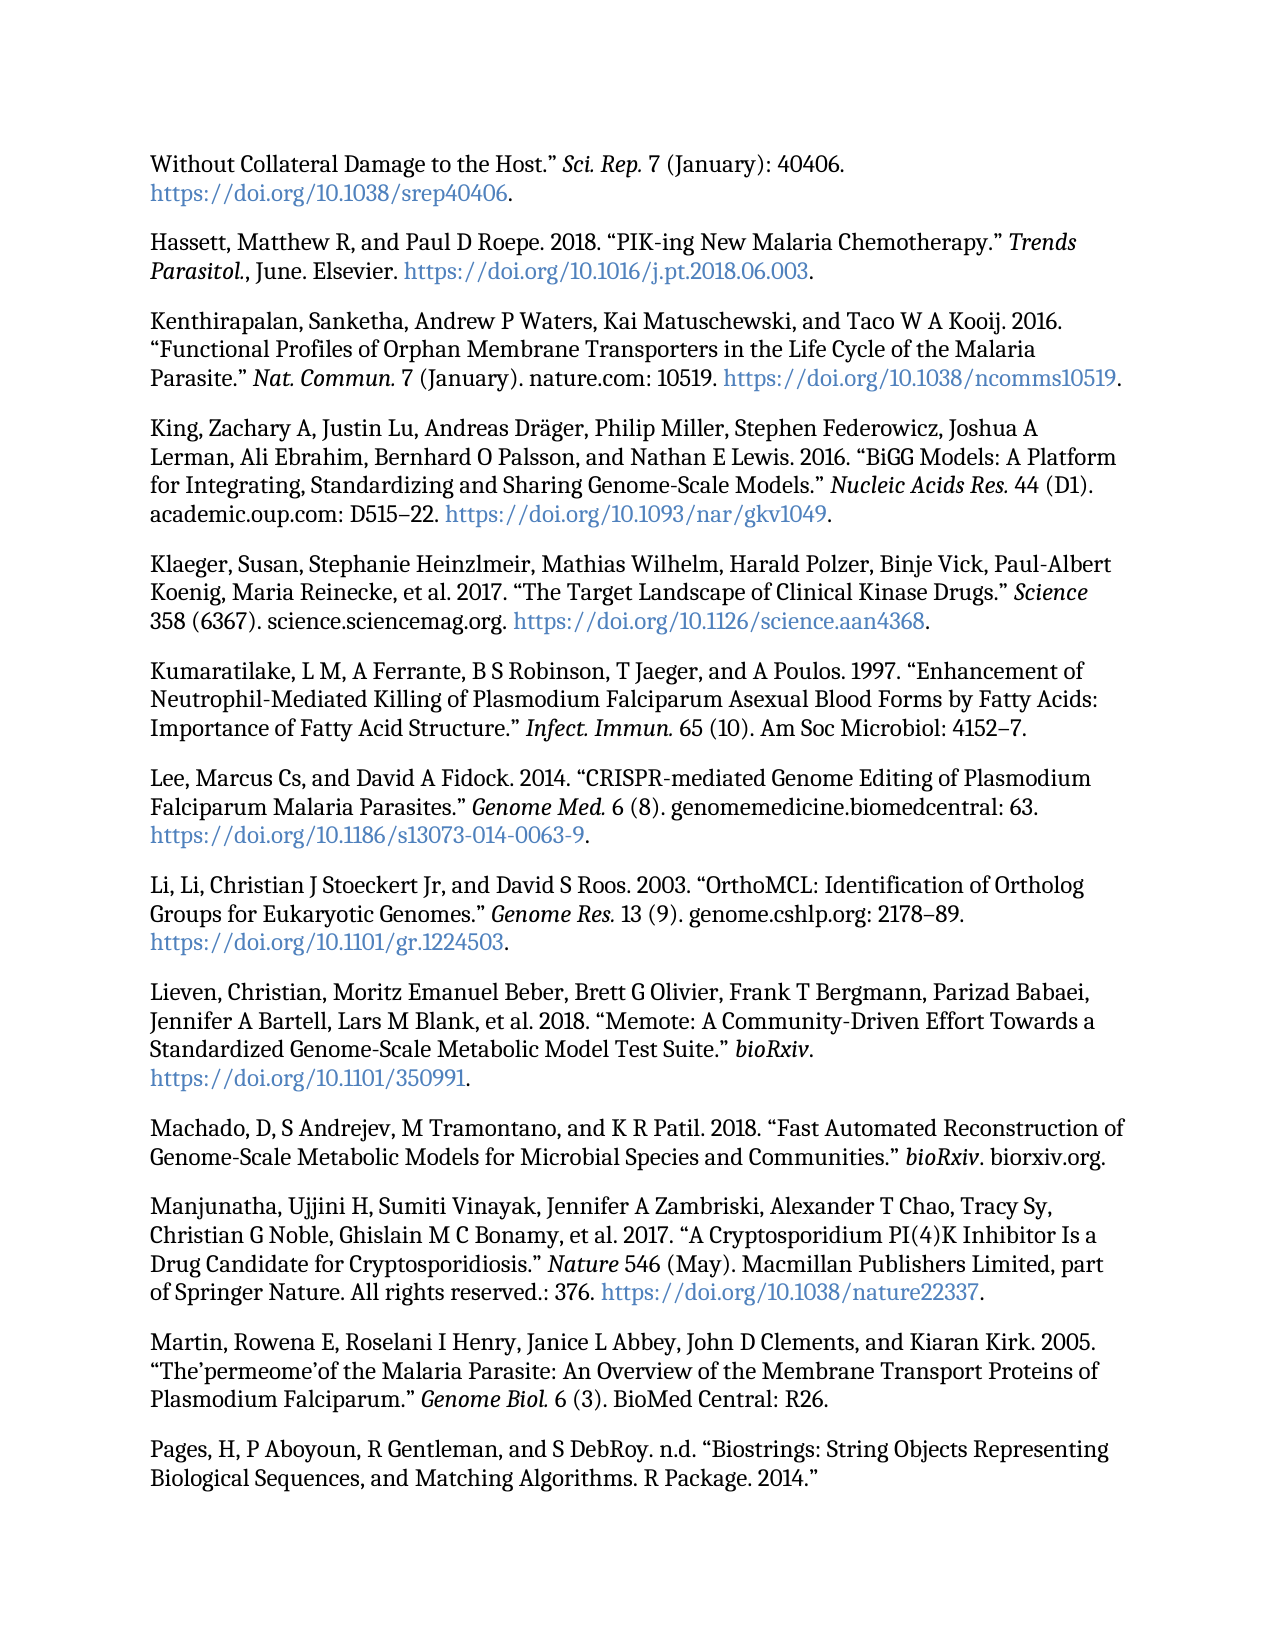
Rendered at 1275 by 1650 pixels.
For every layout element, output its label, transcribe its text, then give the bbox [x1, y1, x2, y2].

text Hassett, Matthew R, and Paul D Roepe. 2018. “PIK-ing New Malaria Chemotherapy.” Trends Parasitol., June. Elsevier. https://doi.org/10.1016/j.pt.2018.06.003. [150, 228, 1125, 286]
text Klaeger, Susan, Stephanie Heinzlmeir, Mathias Wilhelm, Harald Polzer, Binje Vick, Paul-Albert Koenig, Maria Reinecke, et al. 2017. “The Target Landscape of Clinical Kinase Drugs.” Science 358 (6367). science.sciencemag.org. https://doi.org/10.1126/science.aan4368. [150, 549, 1125, 636]
text Kumaratilake, L M, A Ferrante, B S Robinson, T Jaeger, and A Poulos. 1997. “Enhancement of Neutrophil-Mediated Killing of Plasmodium Falciparum Asexual Blood Forms by Fatty Acids: Importance of Fatty Acid Structure.” Infect. Immun. 65 (10). Am Soc Microbiol: 4152–7. [150, 657, 1125, 743]
text Manjunatha, Ujjini H, Sumiti Vinayak, Jennifer A Zambriski, Alexander T Chao, Tracy Sy, Christian G Noble, Ghislain M C Bonamy, et al. 2017. “A Cryptosporidium PI(4)K Inhibitor Is a Drug Candidate for Cryptosporidiosis.” Nature 546 (May). Macmillan Publishers Limited, part of Springer Nature. All rights reserved.: 376. https://doi.org/10.1038/nature22337. [150, 1192, 1125, 1307]
text Kenthirapalan, Sanketha, Andrew P Waters, Kai Matuschewski, and Taco W A Kooij. 2016. “Functional Profiles of Orphan Membrane Transporters in the Life Cycle of the Malaria Parasite.” Nat. Commun. 7 (January). nature.com: 10519. https://doi.org/10.1038/ncomms10519. [150, 307, 1125, 393]
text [150, 150, 1125, 207]
text King, Zachary A, Justin Lu, Andreas Dräger, Philip Miller, Stephen Federowicz, Joshua A Lerman, Ali Ebrahim, Bernhard O Palsson, and Nathan E Lewis. 2016. “BiGG Models: A Platform for Integrating, Standardizing and Sharing Genome-Scale Models.” Nucleic Acids Res. 44 (D1). academic.oup.com: D515–22. https://doi.org/10.1093/nar/gkv1049. [150, 414, 1125, 529]
text Lieven, Christian, Moritz Emanuel Beber, Brett G Olivier, Frank T Bergmann, Parizad Babaei, Jennifer A Bartell, Lars M Blank, et al. 2018. “Memote: A Community-Driven Effort Towards a Standardized Genome-Scale Metabolic Model Test Suite.” bioRxiv. https://doi.org/10.1101/350991. [150, 978, 1125, 1093]
text Lee, Marcus Cs, and David A Fidock. 2014. “CRISPR-mediated Genome Editing of Plasmodium Falciparum Malaria Parasites.” Genome Med. 6 (8). genomemedicine.biomedcentral: 63. https://doi.org/10.1186/s13073-014-0063-9. [150, 764, 1125, 850]
text Martin, Rowena E, Roselani I Henry, Janice L Abbey, John D Clements, and Kiaran Kirk. 2005. “The’permeome’of the Malaria Parasite: An Overview of the Membrane Transport Proteins of Plasmodium Falciparum.” Genome Biol. 6 (3). BioMed Central: R26. [150, 1328, 1125, 1414]
text Machado, D, S Andrejev, M Tramontano, and K R Patil. 2018. “Fast Automated Reconstruction of Genome-Scale Metabolic Models for Microbial Species and Communities.” bioRxiv. biorxiv.org. [150, 1114, 1125, 1171]
text Li, Li, Christian J Stoeckert Jr, and David S Roos. 2003. “OrthoMCL: Identification of Ortholog Groups for Eukaryotic Genomes.” Genome Res. 13 (9). genome.cshlp.org: 2178–89. https://doi.org/10.1101/gr.1224503. [150, 871, 1125, 957]
text Pages, H, P Aboyoun, R Gentleman, and S DebRoy. n.d. “Biostrings: String Objects Representing Biological Sequences, and Matching Algorithms. R Package. 2014.” [150, 1435, 1125, 1492]
